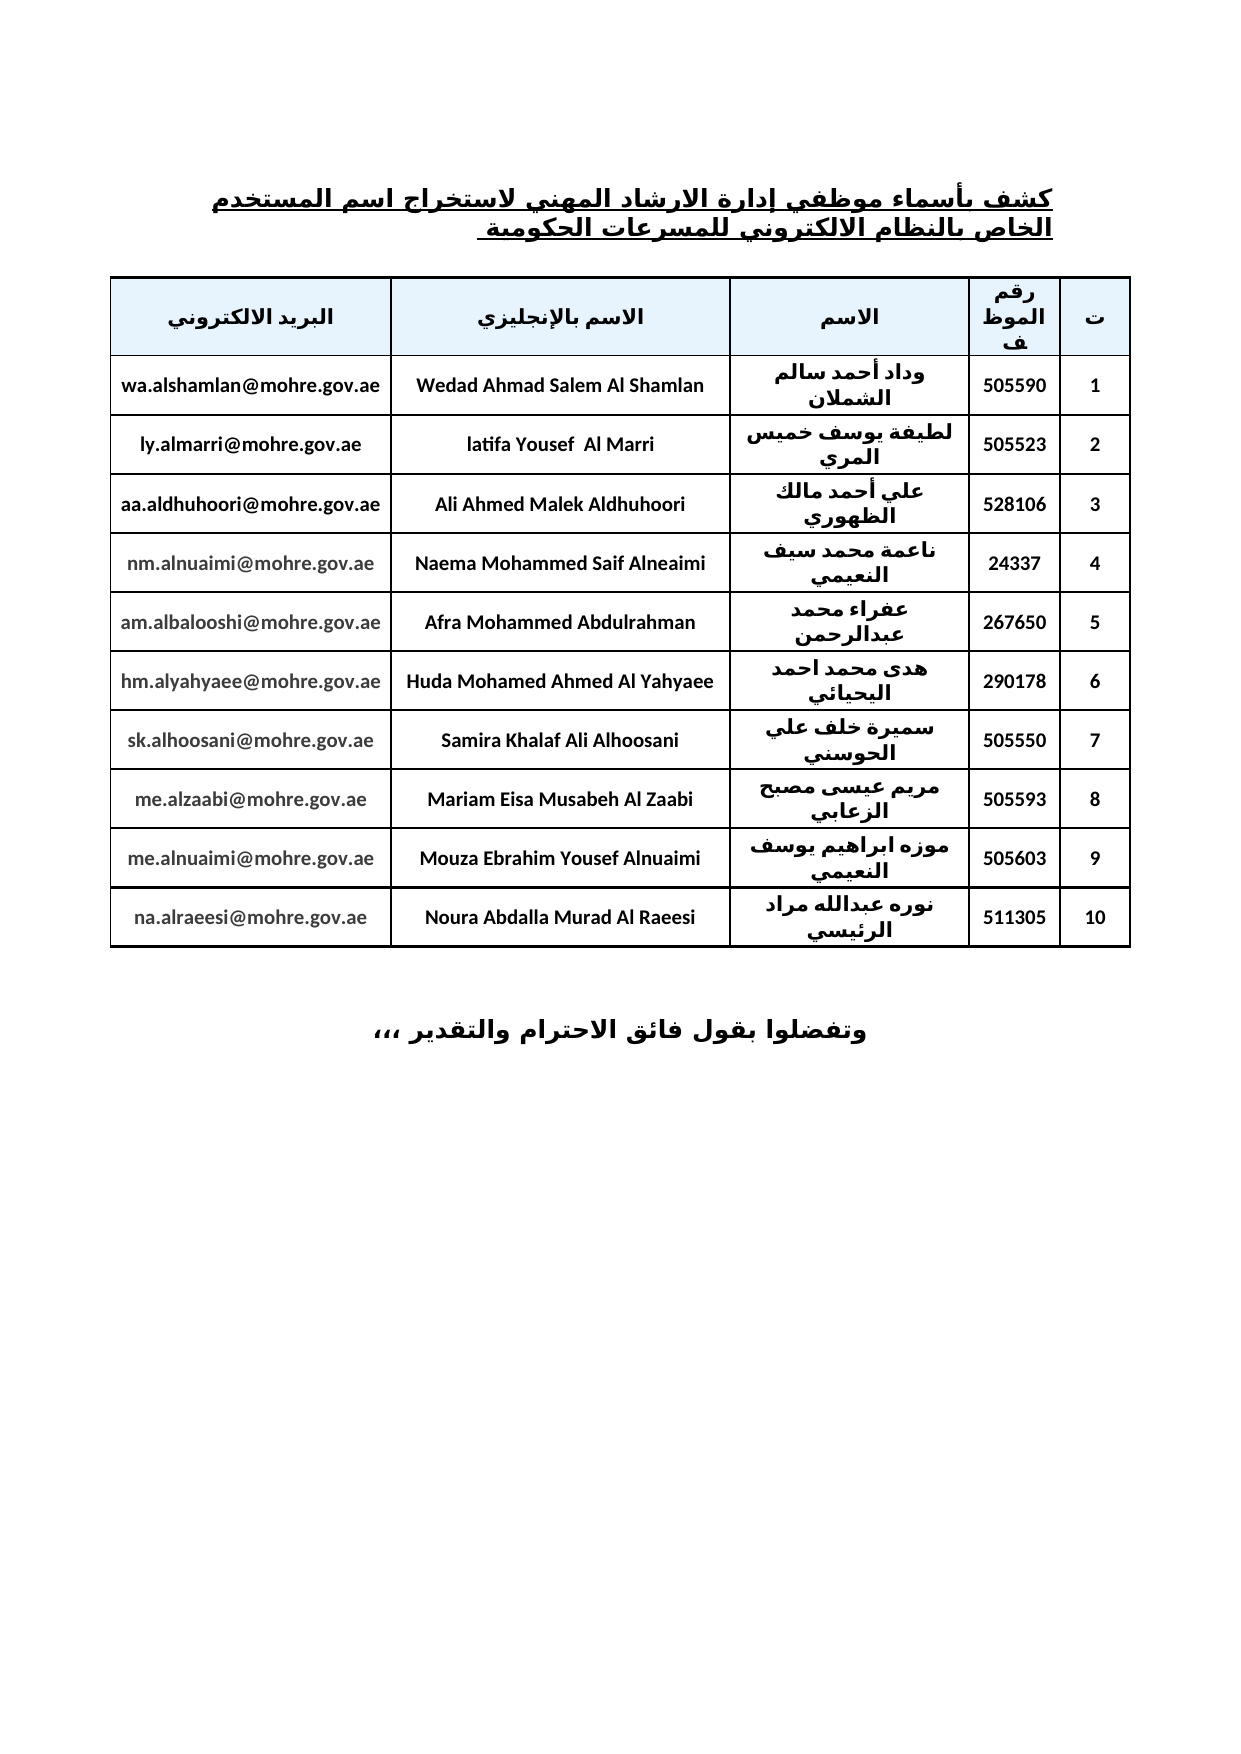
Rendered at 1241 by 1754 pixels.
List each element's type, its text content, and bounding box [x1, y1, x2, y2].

table_cell am.albalooshi@mohre.gov.ae [111, 593, 390, 650]
table_cell na.alraeesi@mohre.gov.ae [111, 889, 390, 945]
table_cell 10 [1061, 889, 1129, 945]
table_cell 505550 [970, 711, 1059, 768]
table_cell sk.alhoosani@mohre.gov.ae [111, 711, 390, 768]
table_cell عفراء محمد عبدالرحمن [731, 593, 968, 650]
table_cell 511305 [970, 889, 1059, 945]
table_cell nm.alnuaimi@mohre.gov.ae [111, 534, 390, 591]
table_cell Noura Abdalla Murad Al Raeesi [392, 889, 729, 945]
table_cell ly.almarri@mohre.gov.ae [111, 416, 390, 473]
table_cell hm.alyahyaee@mohre.gov.ae [111, 652, 390, 709]
table_cell 505603 [970, 829, 1059, 886]
table_cell لطيفة يوسف خميس المري [731, 416, 968, 473]
table_cell 267650 [970, 593, 1059, 650]
table_cell مريم عيسى مصبح الزعابي [731, 770, 968, 827]
table_cell 6 [1061, 652, 1129, 709]
table_cell 505590 [970, 356, 1059, 414]
table_cell 290178 [970, 652, 1059, 709]
table_header ت [1061, 279, 1129, 355]
table_cell wa.alshamlan@mohre.gov.ae [111, 356, 390, 414]
table_cell Ali Ahmed Malek Aldhuhoori [392, 475, 729, 532]
table_cell هدى محمد احمد اليحيائي [731, 652, 968, 709]
table_cell موزه ابراهيم يوسف النعيمي [731, 829, 968, 886]
table_cell Afra Mohammed Abdulrahman [392, 593, 729, 650]
table_cell Mariam Eisa Musabeh Al Zaabi [392, 770, 729, 827]
table_cell 9 [1061, 829, 1129, 886]
table_cell 505523 [970, 416, 1059, 473]
table_cell 528106 [970, 475, 1059, 532]
table_cell 4 [1061, 534, 1129, 591]
table_header الاسم بالإنجليزي [392, 279, 729, 355]
table_cell me.alzaabi@mohre.gov.ae [111, 770, 390, 827]
table_cell Mouza Ebrahim Yousef Alnuaimi [392, 829, 729, 886]
table_cell وداد أحمد سالم الشملان [731, 356, 968, 414]
table_cell Huda Mohamed Ahmed Al Yahyaee [392, 652, 729, 709]
table_cell latifa Yousef Al Marri [392, 416, 729, 473]
table_cell ناعمة محمد سيف النعيمي [731, 534, 968, 591]
table_cell me.alnuaimi@mohre.gov.ae [111, 829, 390, 886]
table_cell 2 [1061, 416, 1129, 473]
table_cell 505593 [970, 770, 1059, 827]
table_cell 5 [1061, 593, 1129, 650]
table_cell aa.aldhuhoori@mohre.gov.ae [111, 475, 390, 532]
table_cell 8 [1061, 770, 1129, 827]
table_cell علي أحمد مالك الظهوري [731, 475, 968, 532]
table_cell 24337 [970, 534, 1059, 591]
table_cell سميرة خلف علي الحوسني [731, 711, 968, 768]
text وتفضلوا بقول فائق الاحترام والتقدير ،،، [187, 1016, 1053, 1045]
table_cell Samira Khalaf Ali Alhoosani [392, 711, 729, 768]
table_header رقم الموظف [970, 279, 1059, 355]
table_cell نوره عبدالله مراد الرئيسي [731, 889, 968, 945]
table_header الاسم [731, 279, 968, 355]
table_cell Naema Mohammed Saif Alneaimi [392, 534, 729, 591]
table_header البريد الالكتروني [111, 279, 390, 355]
table_cell Wedad Ahmad Salem Al Shamlan [392, 356, 729, 414]
text كشف بأسماء موظفي إدارة الارشاد المهني لاستخراج اسم المستخدم الخاص بالنظام الالكتروني للمسرعات الحكومية [187, 184, 1053, 242]
table_cell 3 [1061, 475, 1129, 532]
table_cell 1 [1061, 356, 1129, 414]
table_cell 7 [1061, 711, 1129, 768]
